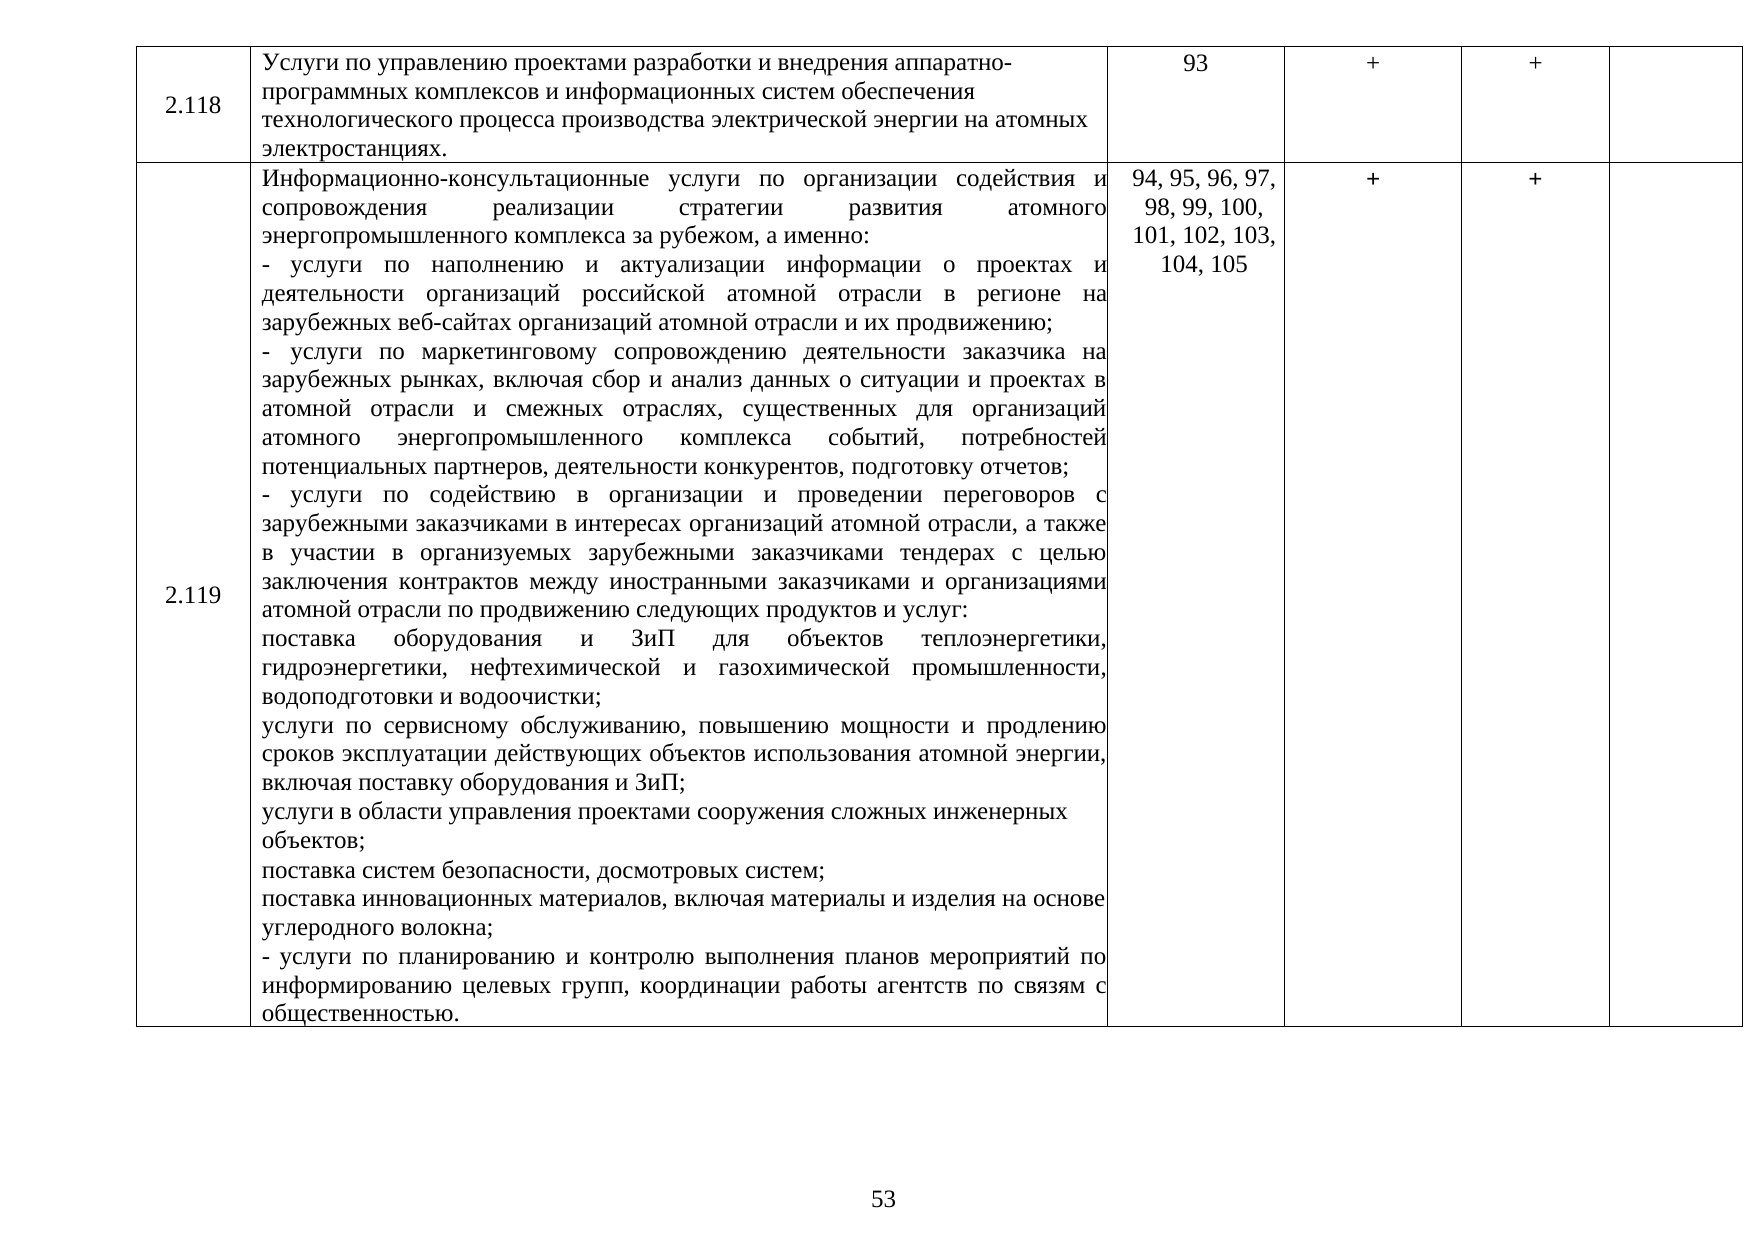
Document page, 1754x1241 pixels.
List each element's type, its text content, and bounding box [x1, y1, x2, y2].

table_cell [1610, 163, 1742, 1026]
table_header + [1285, 47, 1461, 162]
table_cell + [1462, 163, 1609, 1026]
table_header + [1462, 47, 1609, 162]
table_header 2.118 [137, 47, 250, 162]
table_cell + [1285, 163, 1461, 1026]
table_cell 94, 95, 96, 97, 98, 99, 100, 101, 102, 103, 104, 105 [1108, 163, 1284, 1026]
table_header 93 [1108, 47, 1284, 162]
table_header Услуги по управлению проектами разработки и внедрения аппаратно- программных комплексов и информационных систем обеспечения технологического процесса производства электрической энергии на атомных электростанциях. [251, 47, 1107, 162]
table_cell 2.119 [137, 163, 250, 1026]
table_header [1610, 47, 1742, 162]
table_cell Информационно-консультационные услуги по организации содействия и сопровождения реализации стратегии развития атомного энергопромышленного комплекса за рубежом, а именно: услуги по наполнению и актуализации информации о проектах и деятельности организаций российской атомной отрасли в регионе на зарубежных веб-сайтах организаций атомной отрасли и их продвижению; услуги по маркетинговому сопровождению деятельности заказчика на зарубежных рынках, включая сбор и анализ данных о ситуации и проектах в атомной отрасли и смежных отраслях, существенных для организаций атомного энергопромышленного комплекса событий, потребностей потенциальных партнеров, деятельности конкурентов, подготовку отчетов; услуги по содействию в организации и проведении переговоров с зарубежными заказчиками в интересах организаций атомной отрасли, а также в участии в организуемых зарубежными заказчиками тендерах с целью заключения контрактов между иностранными заказчиками и организациями атомной отрасли по продвижению следующих продуктов и услуг: поставка оборудования и ЗиП для объектов теплоэнергетики, гидроэнергетики, нефтехимической и газохимической промышленности, водоподготовки и водоочистки; услуги по сервисному обслуживанию, повышению мощности и продлению сроков эксплуатации действующих объектов использования атомной энергии, включая поставку оборудования и ЗиП; услуги в области управления проектами сооружения сложных инженерных объектов; поставка систем безопасности, досмотровых систем; поставка инновационных материалов, включая материалы и изделия на основе углеродного волокна; услуги по планированию и контролю выполнения планов мероприятий по информированию целевых групп, координации работы агентств по связям с общественностью. [251, 163, 1107, 1026]
